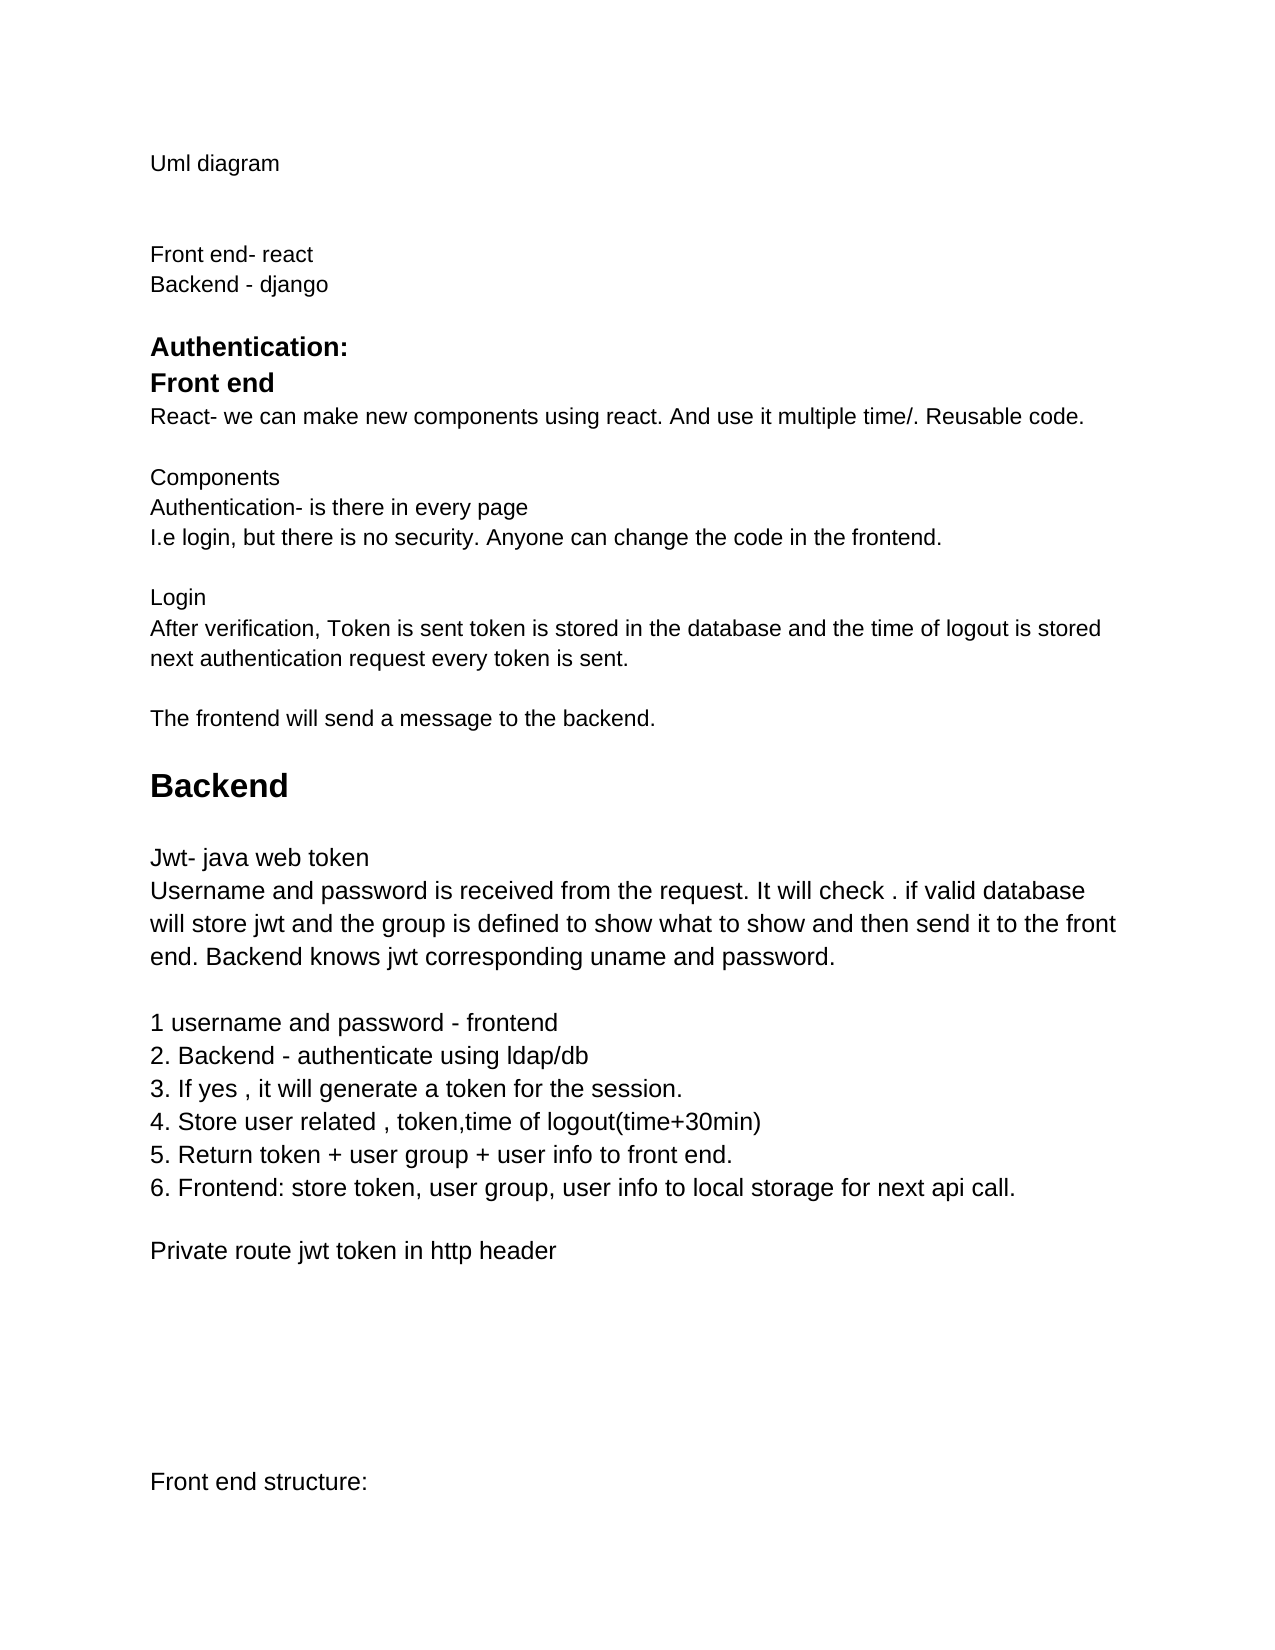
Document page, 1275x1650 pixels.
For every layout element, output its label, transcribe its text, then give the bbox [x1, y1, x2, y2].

text Uml diagram [150, 150, 1125, 176]
text After verification, Token is sent token is stored in the database and the time of logout is stored next authentication request every token is sent. [150, 614, 1125, 671]
text 4. Store user related , token,time of logout(time+30min) [150, 1107, 1125, 1136]
text Front end [150, 367, 1125, 398]
text 2. Backend - authenticate using ldap/db [150, 1041, 1125, 1070]
text Authentication: [150, 331, 1125, 362]
text Jwt- java web token [150, 843, 1125, 872]
text 3. If yes , it will generate a token for the session. [150, 1074, 1125, 1103]
text Front end structure: [150, 1467, 1125, 1496]
text React- we can make new components using react. And use it multiple time/. Reusable code. [150, 403, 1125, 429]
text 6. Frontend: store token, user group, user info to local storage for next api call. [150, 1173, 1125, 1202]
text 1 username and password - frontend [150, 1008, 1125, 1037]
text Components [150, 463, 1125, 490]
text 5. Return token + user group + user info to front end. [150, 1140, 1125, 1169]
text Front end- react [150, 241, 1125, 267]
text I.e login, but there is no security. Anyone can change the code in the frontend. [150, 524, 1125, 550]
text Backend - django [150, 271, 1125, 297]
text Authentication- is there in every page [150, 494, 1125, 520]
text Private route jwt token in http header [150, 1236, 1125, 1265]
text Backend [150, 766, 1125, 804]
text The frontend will send a message to the backend. [150, 705, 1125, 732]
text Login [150, 584, 1125, 611]
text Username and password is received from the request. It will check . if valid database will store jwt and the group is defined to show what to show and then send it to the front end. Backend knows jwt corresponding uname and password. [150, 876, 1125, 971]
